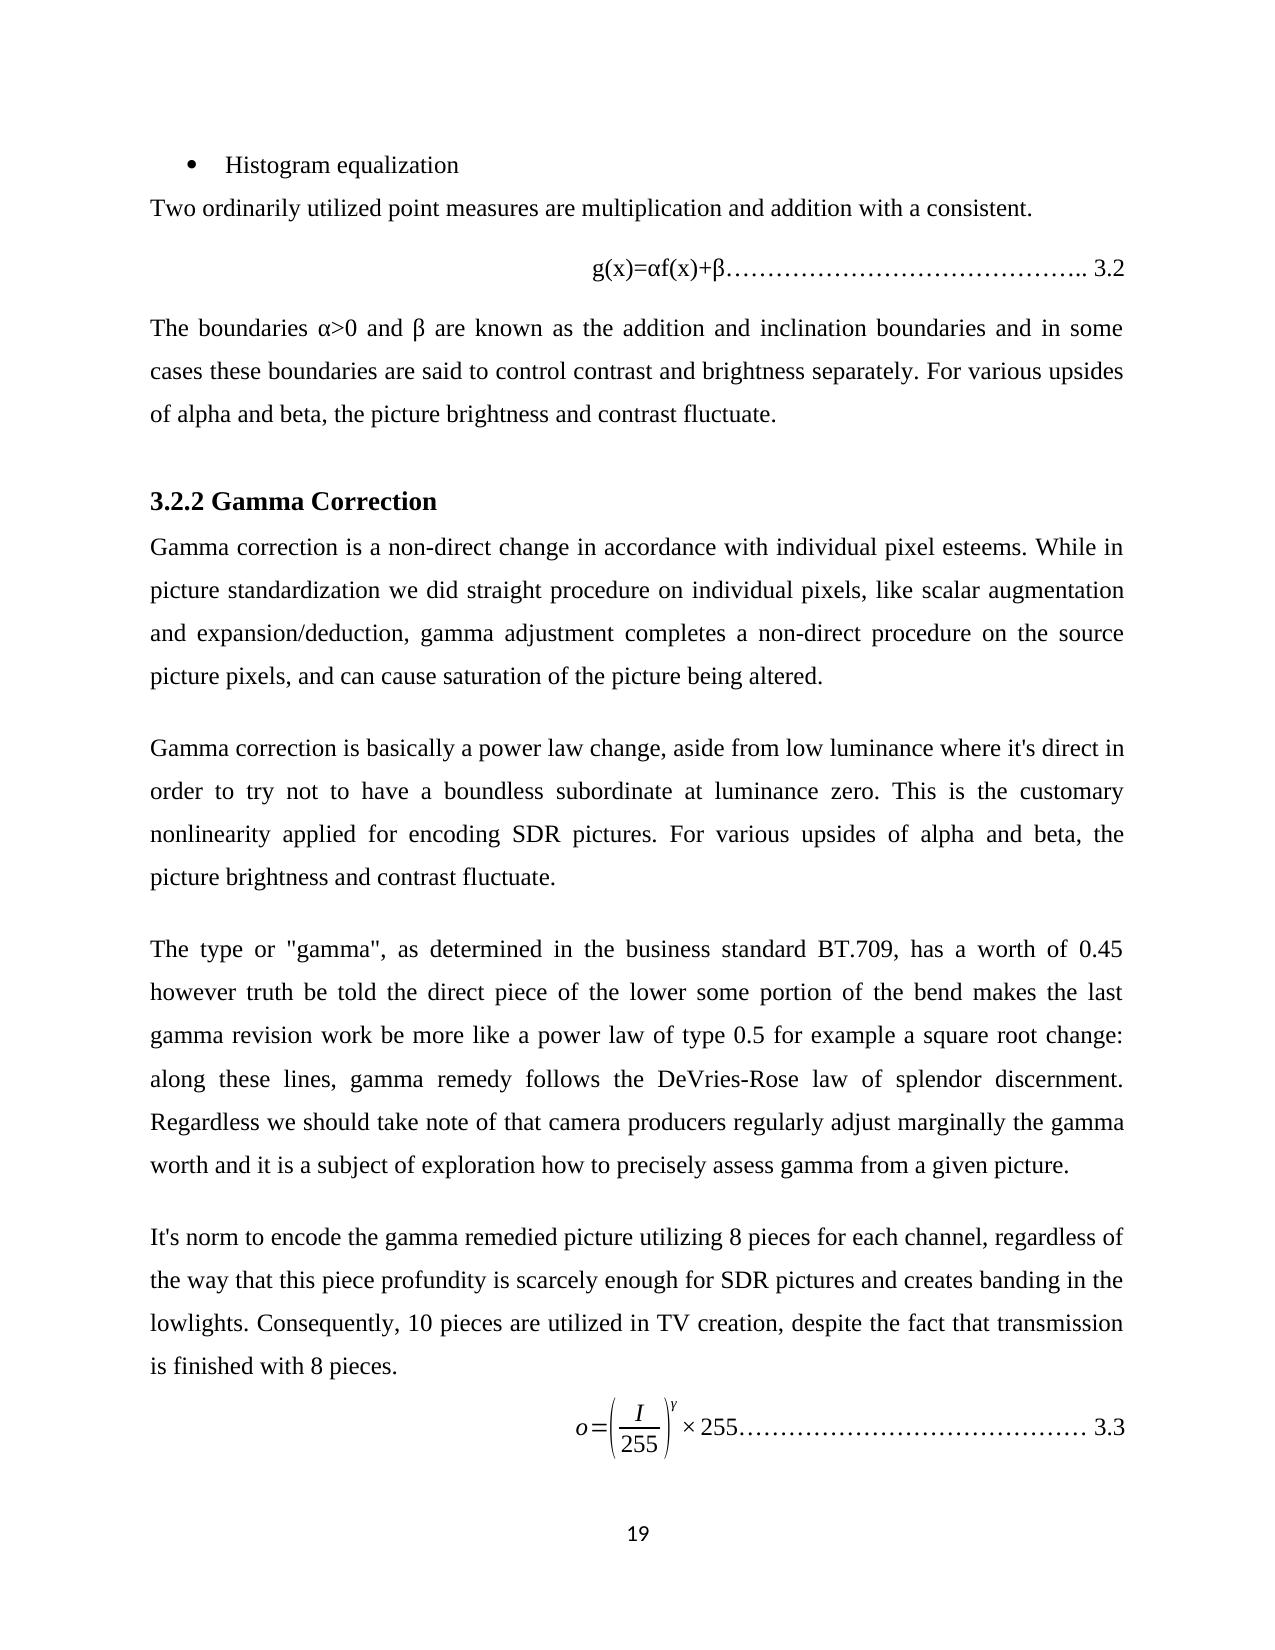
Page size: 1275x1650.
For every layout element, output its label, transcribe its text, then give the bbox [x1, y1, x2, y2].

list Histogram equalization [187, 150, 1125, 179]
text …………………………………… 3.3 [150, 1394, 1125, 1460]
text Gamma correction is a non-direct change in accordance with individual pixel esteems. While in picture standardization we did straight procedure on individual pixels, like scalar augmentation and expansion/deduction, gamma adjustment completes a non-direct procedure on the source picture pixels, and can cause saturation of the picture being altered. [150, 532, 1125, 690]
text 3.2.2 Gamma Correction [150, 485, 1125, 516]
text The type or "gamma", as determined in the business standard BT.709, has a worth of 0.45 however truth be told the direct piece of the lower some portion of the bend makes the last gamma revision work be more like a power law of type 0.5 for example a square root change: along these lines, gamma remedy follows the DeVries-Rose law of splendor discernment. Regardless we should take note of that camera producers regularly adjust marginally the gamma worth and it is a subject of exploration how to precisely assess gamma from a given picture. [150, 934, 1125, 1179]
text It's norm to encode the gamma remedied picture utilizing 8 pieces for each channel, regardless of the way that this piece profundity is scarcely enough for SDR pictures and creates banding in the lowlights. Consequently, 10 pieces are utilized in TV creation, despite the fact that transmission is finished with 8 pieces. [150, 1222, 1125, 1380]
text g(x)=αf(x)+β…………………………………….. 3.2 [375, 253, 1125, 282]
text The boundaries α>0 and β are known as the addition and inclination boundaries and in some cases these boundaries are said to control contrast and brightness separately. For various upsides of alpha and beta, the picture brightness and contrast fluctuate. [150, 313, 1125, 428]
text Gamma correction is basically a power law change, aside from low luminance where it's direct in order to try not to have a boundless subordinate at luminance zero. This is the customary nonlinearity applied for encoding SDR pictures. For various upsides of alpha and beta, the picture brightness and contrast fluctuate. [150, 733, 1125, 891]
text Two ordinarily utilized point measures are multiplication and addition with a consistent. [150, 193, 1125, 222]
